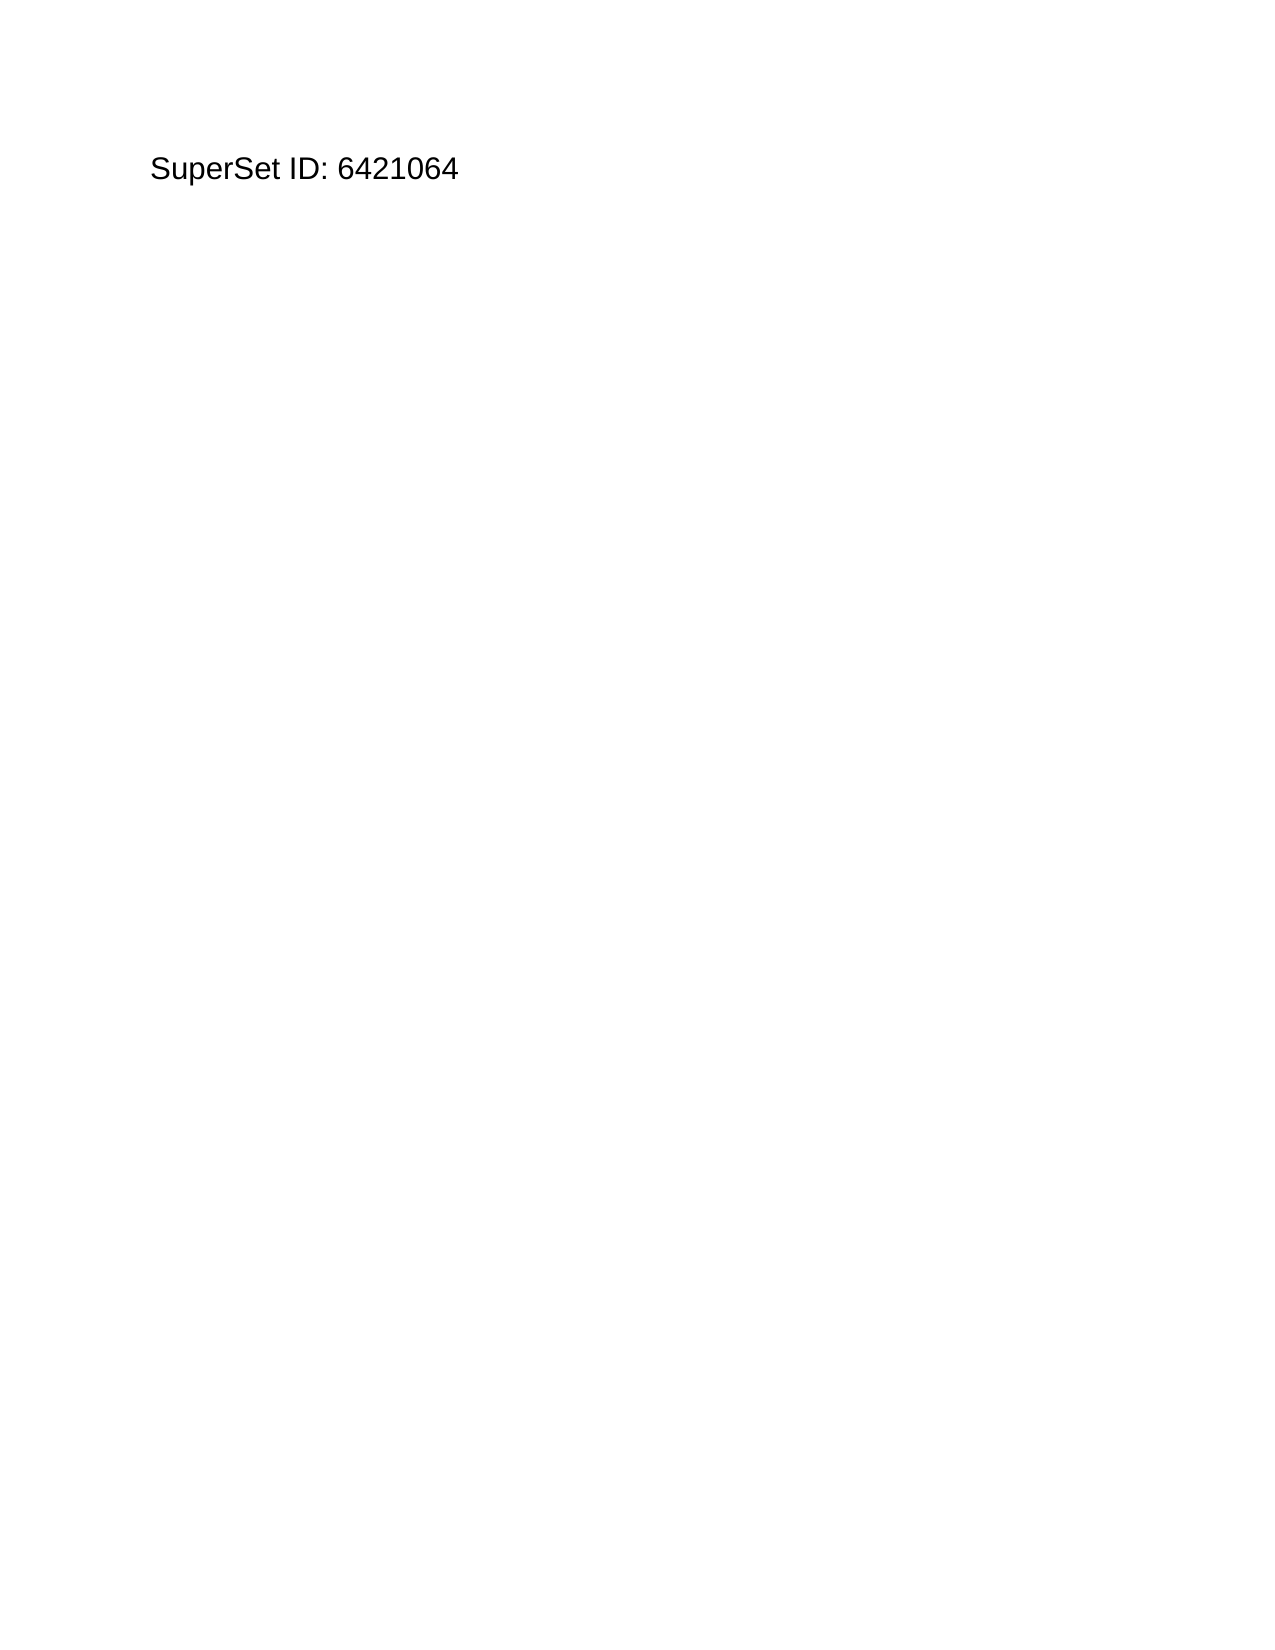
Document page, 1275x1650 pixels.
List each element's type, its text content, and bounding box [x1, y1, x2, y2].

text SuperSet ID: 6421064 [150, 150, 1125, 186]
